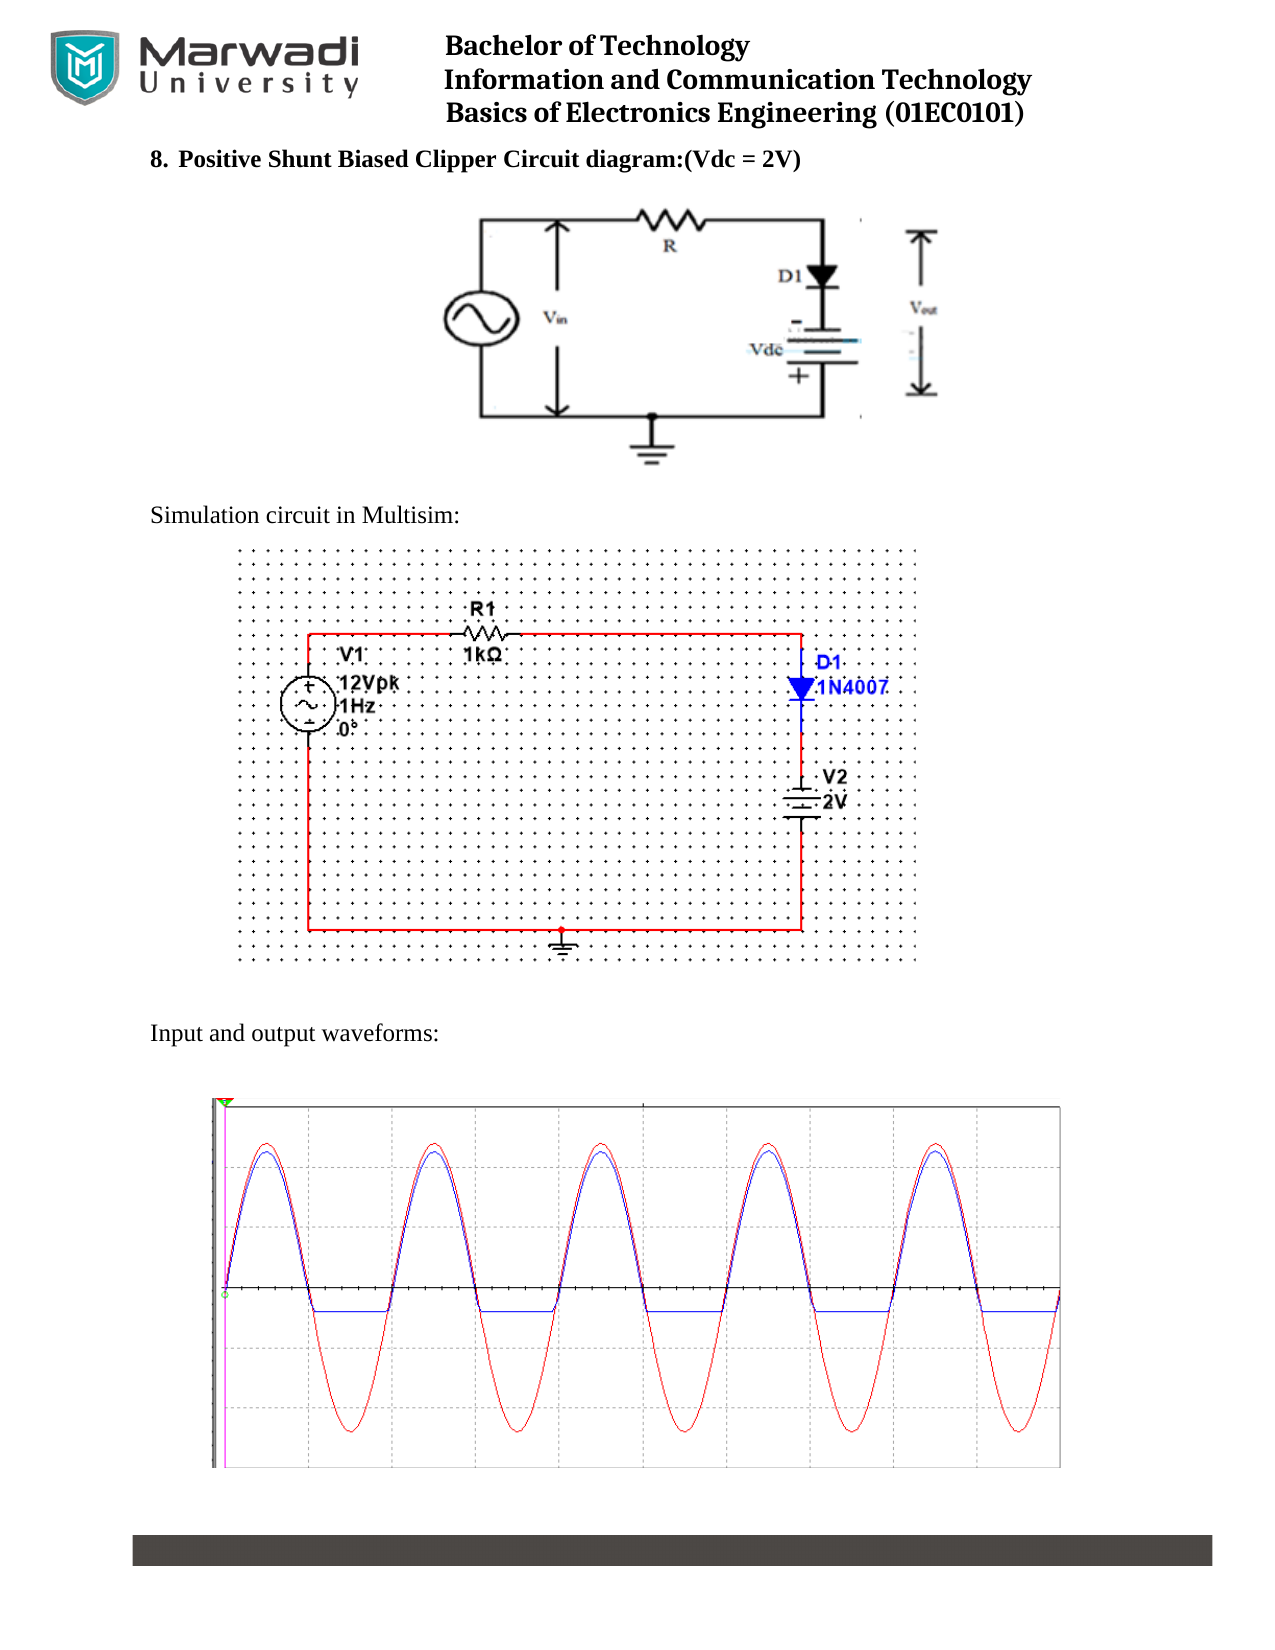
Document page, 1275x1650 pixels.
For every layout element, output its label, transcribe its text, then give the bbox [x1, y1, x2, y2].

picture [132, 1535, 1213, 1566]
list Positive Shunt Biased Clipper Circuit diagram:(Vdc = 2V) [150, 144, 1125, 173]
text Simulation circuit in Multisim: [148, 500, 1125, 529]
picture [228, 546, 915, 971]
picture [892, 219, 958, 418]
text Input and output waveforms: [148, 1018, 1125, 1046]
picture [31, 10, 377, 125]
picture [429, 201, 865, 472]
picture [210, 1098, 1061, 1467]
